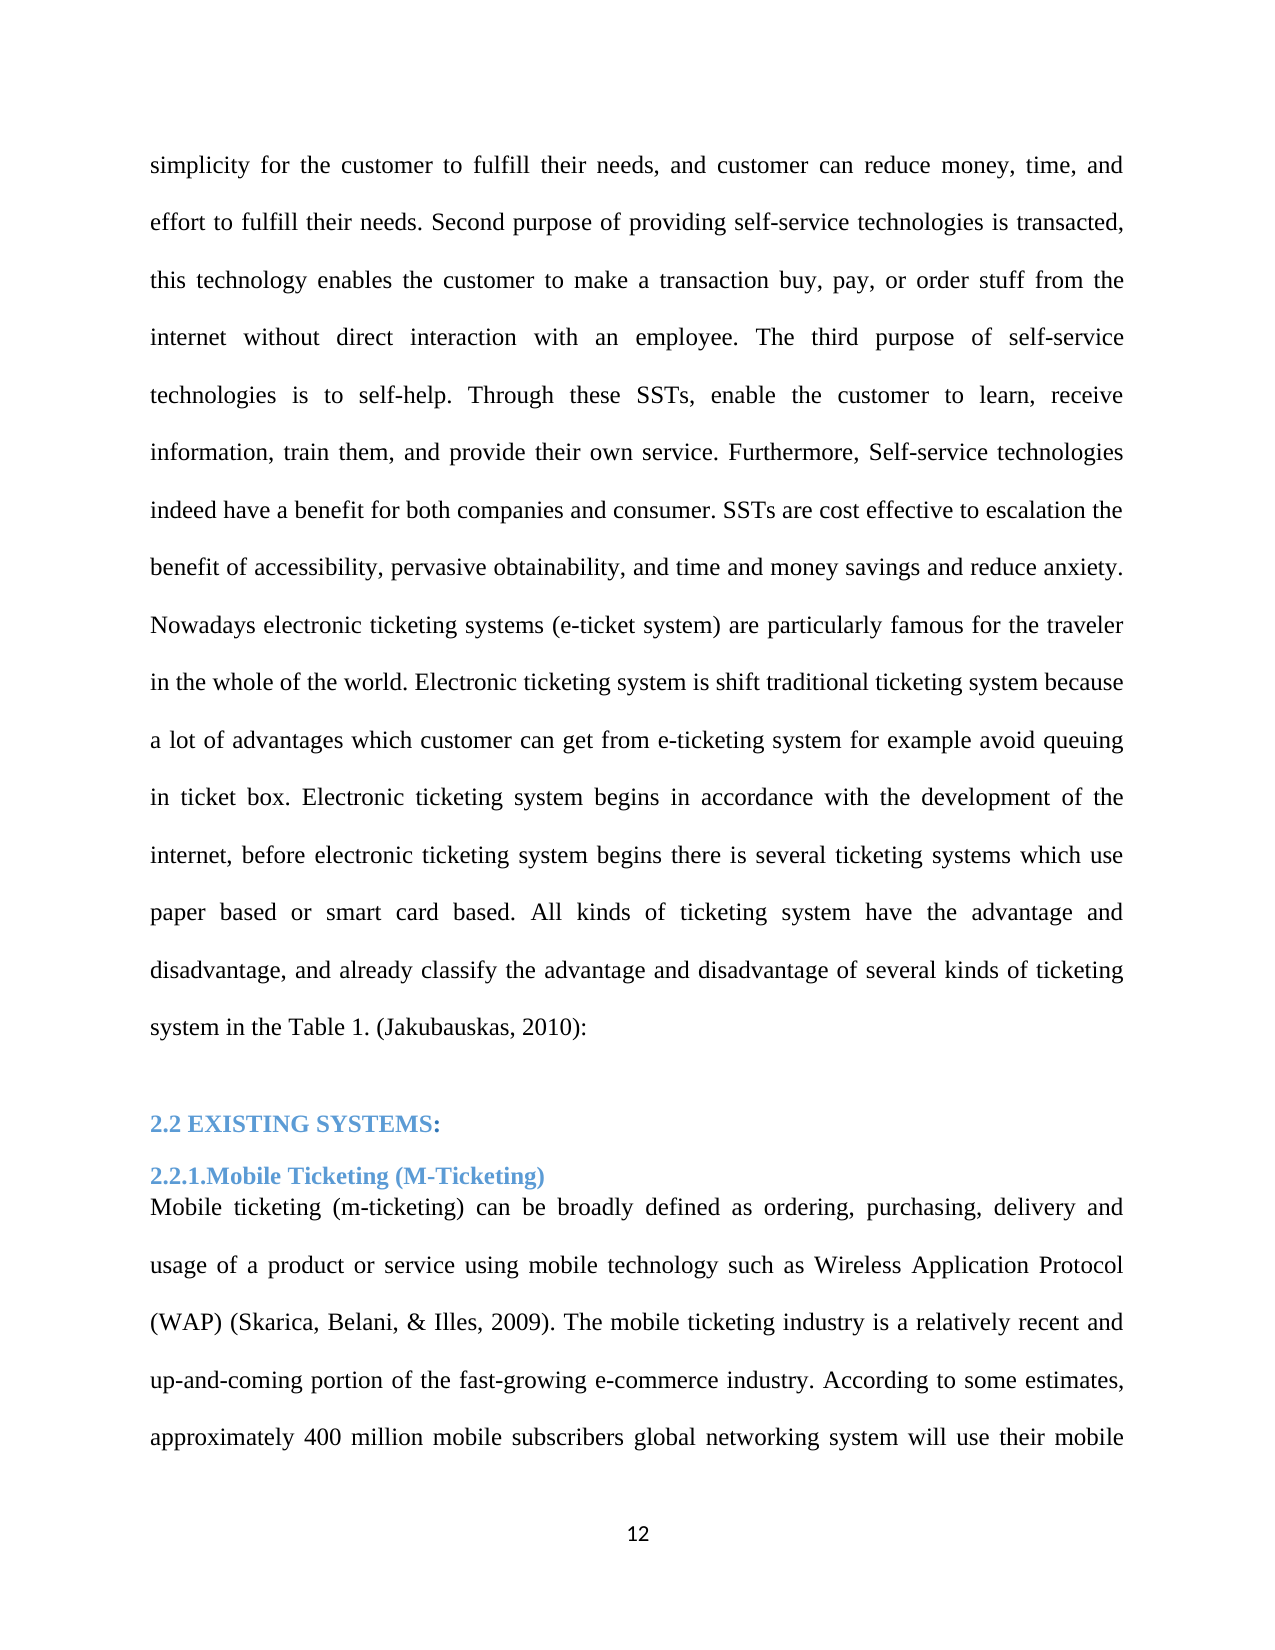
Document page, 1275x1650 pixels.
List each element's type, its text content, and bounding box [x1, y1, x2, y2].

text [150, 1192, 1125, 1451]
subtitle 2.2 EXISTING SYSTEMS: [150, 1109, 1125, 1138]
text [150, 150, 1125, 1041]
subtitle 2.2.1.Mobile Ticketing (M-Ticketing) [150, 1161, 1125, 1190]
